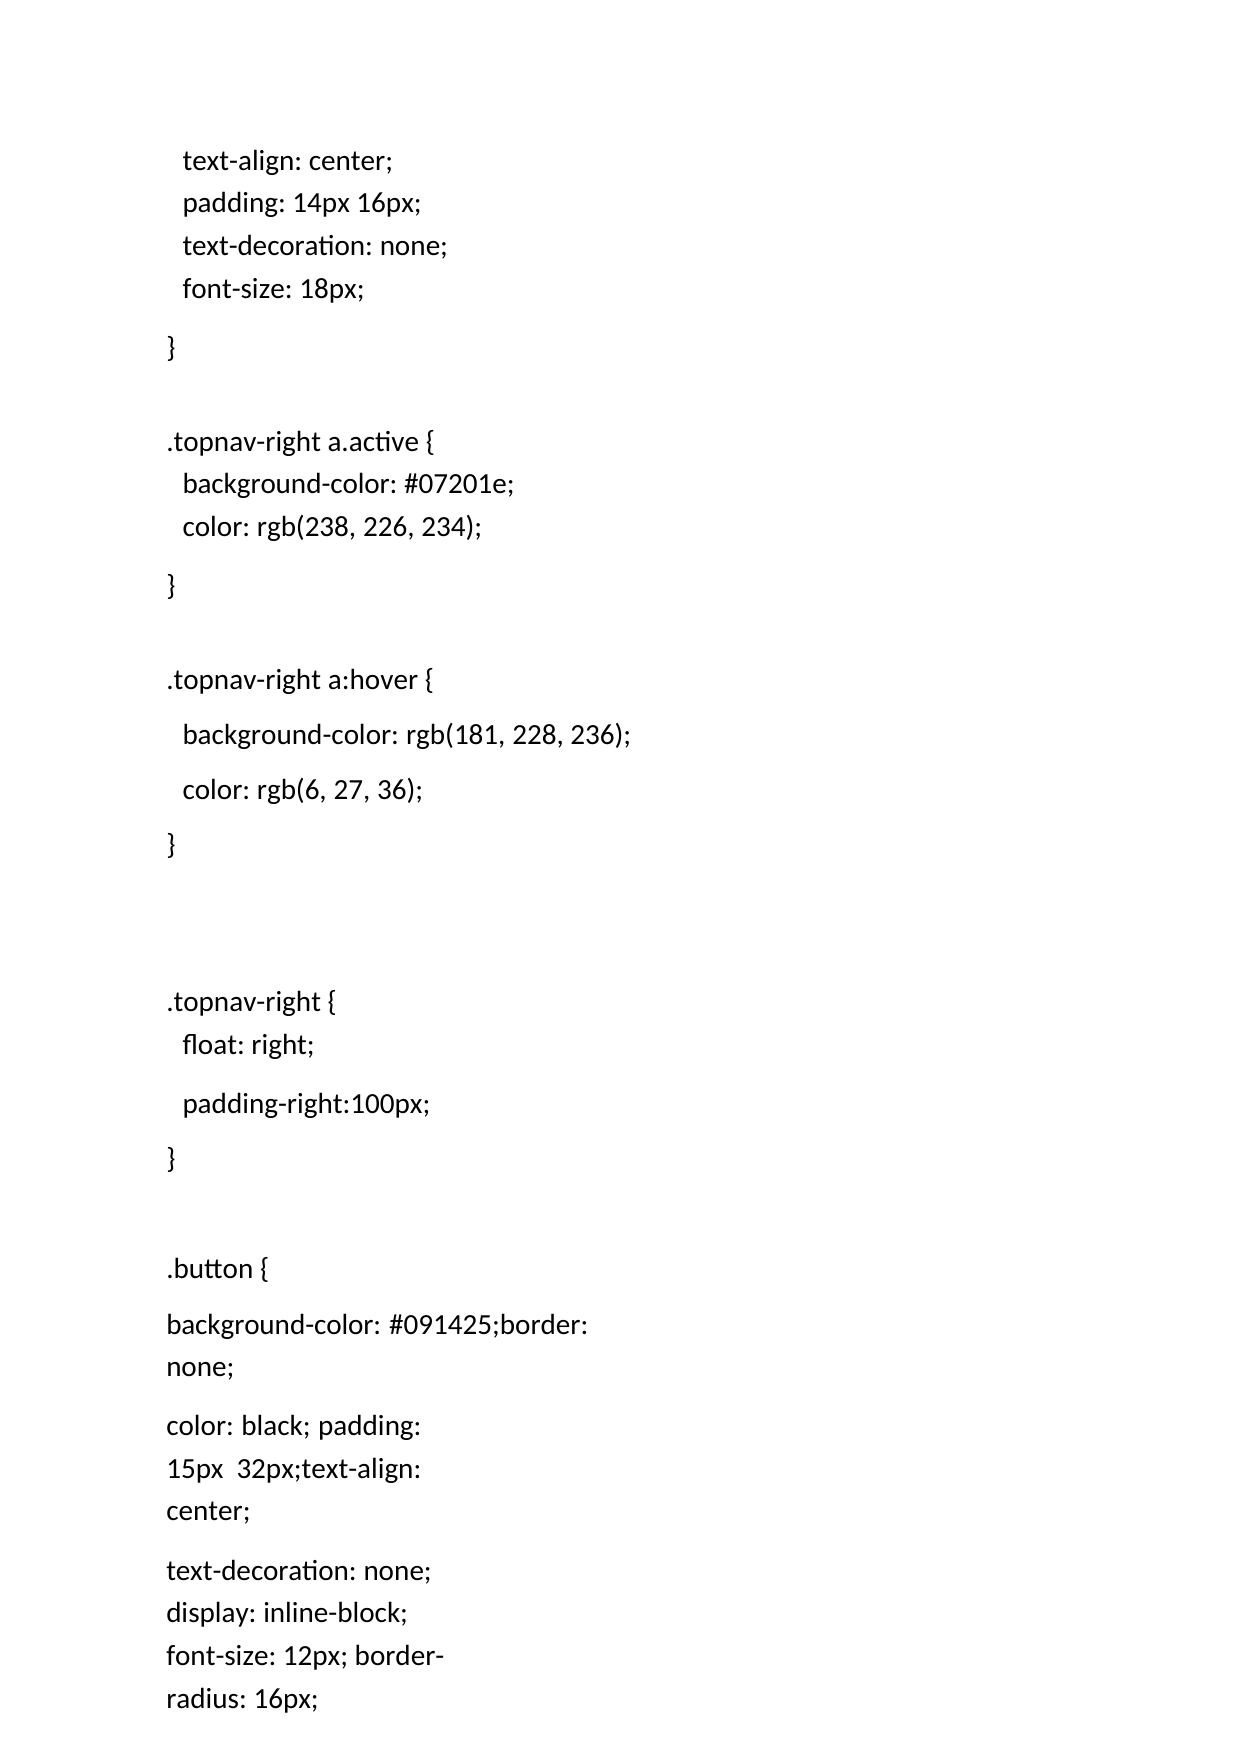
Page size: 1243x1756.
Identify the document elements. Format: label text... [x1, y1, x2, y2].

text background-color: #091425;border: none; [166, 1306, 588, 1383]
text } [166, 1140, 1170, 1176]
text .topnav-right a.active { background-color: #07201e; color: rgb(238, 226, 234); [166, 423, 516, 544]
text text-align: center; padding: 14px 16px; text-decoration: none; font-size: 18px; [182, 142, 449, 306]
text text-decoration: none; display: inline-block; font-size: 12px; border- radius: 16px; [166, 1552, 446, 1716]
text .topnav-right a:hover { [166, 661, 1170, 697]
text } [166, 826, 1170, 862]
text .topnav-right { float: right; [166, 983, 339, 1062]
text background-color: rgb(181, 228, 236); [182, 716, 1170, 752]
text color: rgb(6, 27, 36); [182, 771, 1170, 807]
text padding-right:100px; [182, 1085, 1170, 1121]
text .button { [166, 1250, 1170, 1286]
text } [166, 329, 1170, 365]
text color: black; padding: 15px 32px;text-align: center; [166, 1407, 422, 1528]
text } [166, 567, 1170, 603]
